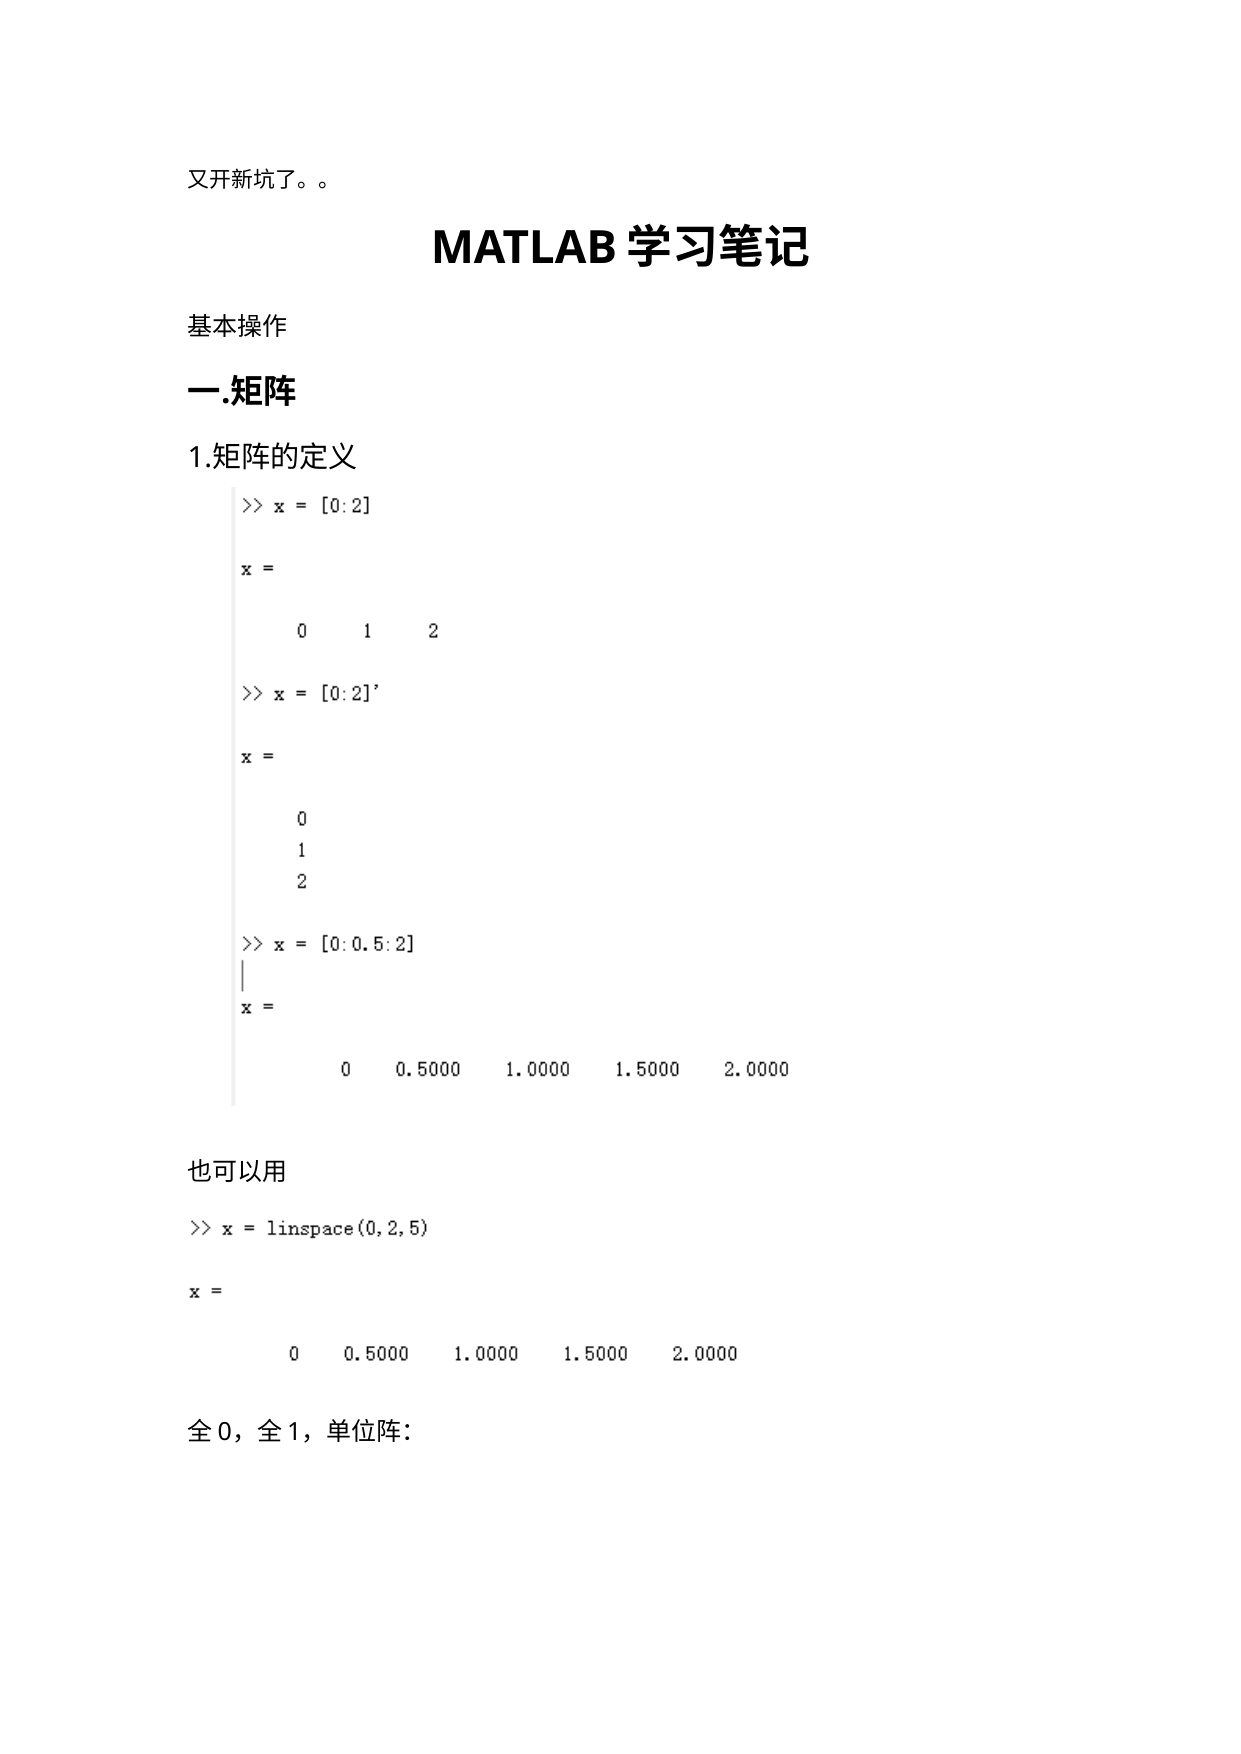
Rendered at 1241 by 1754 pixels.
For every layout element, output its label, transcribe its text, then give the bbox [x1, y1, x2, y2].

text 基本操作 [187, 292, 1053, 357]
text 又开新坑了。。 [187, 162, 1053, 194]
text MATLAB学习笔记 [187, 194, 1053, 292]
picture [231, 487, 918, 1106]
text 1.矩阵的定义 [187, 422, 1053, 487]
text 也可以用 [187, 1137, 1053, 1202]
text 全0，全1，单位阵： [187, 1397, 1053, 1462]
picture [187, 1210, 796, 1389]
text 一.矩阵 [187, 357, 1053, 422]
